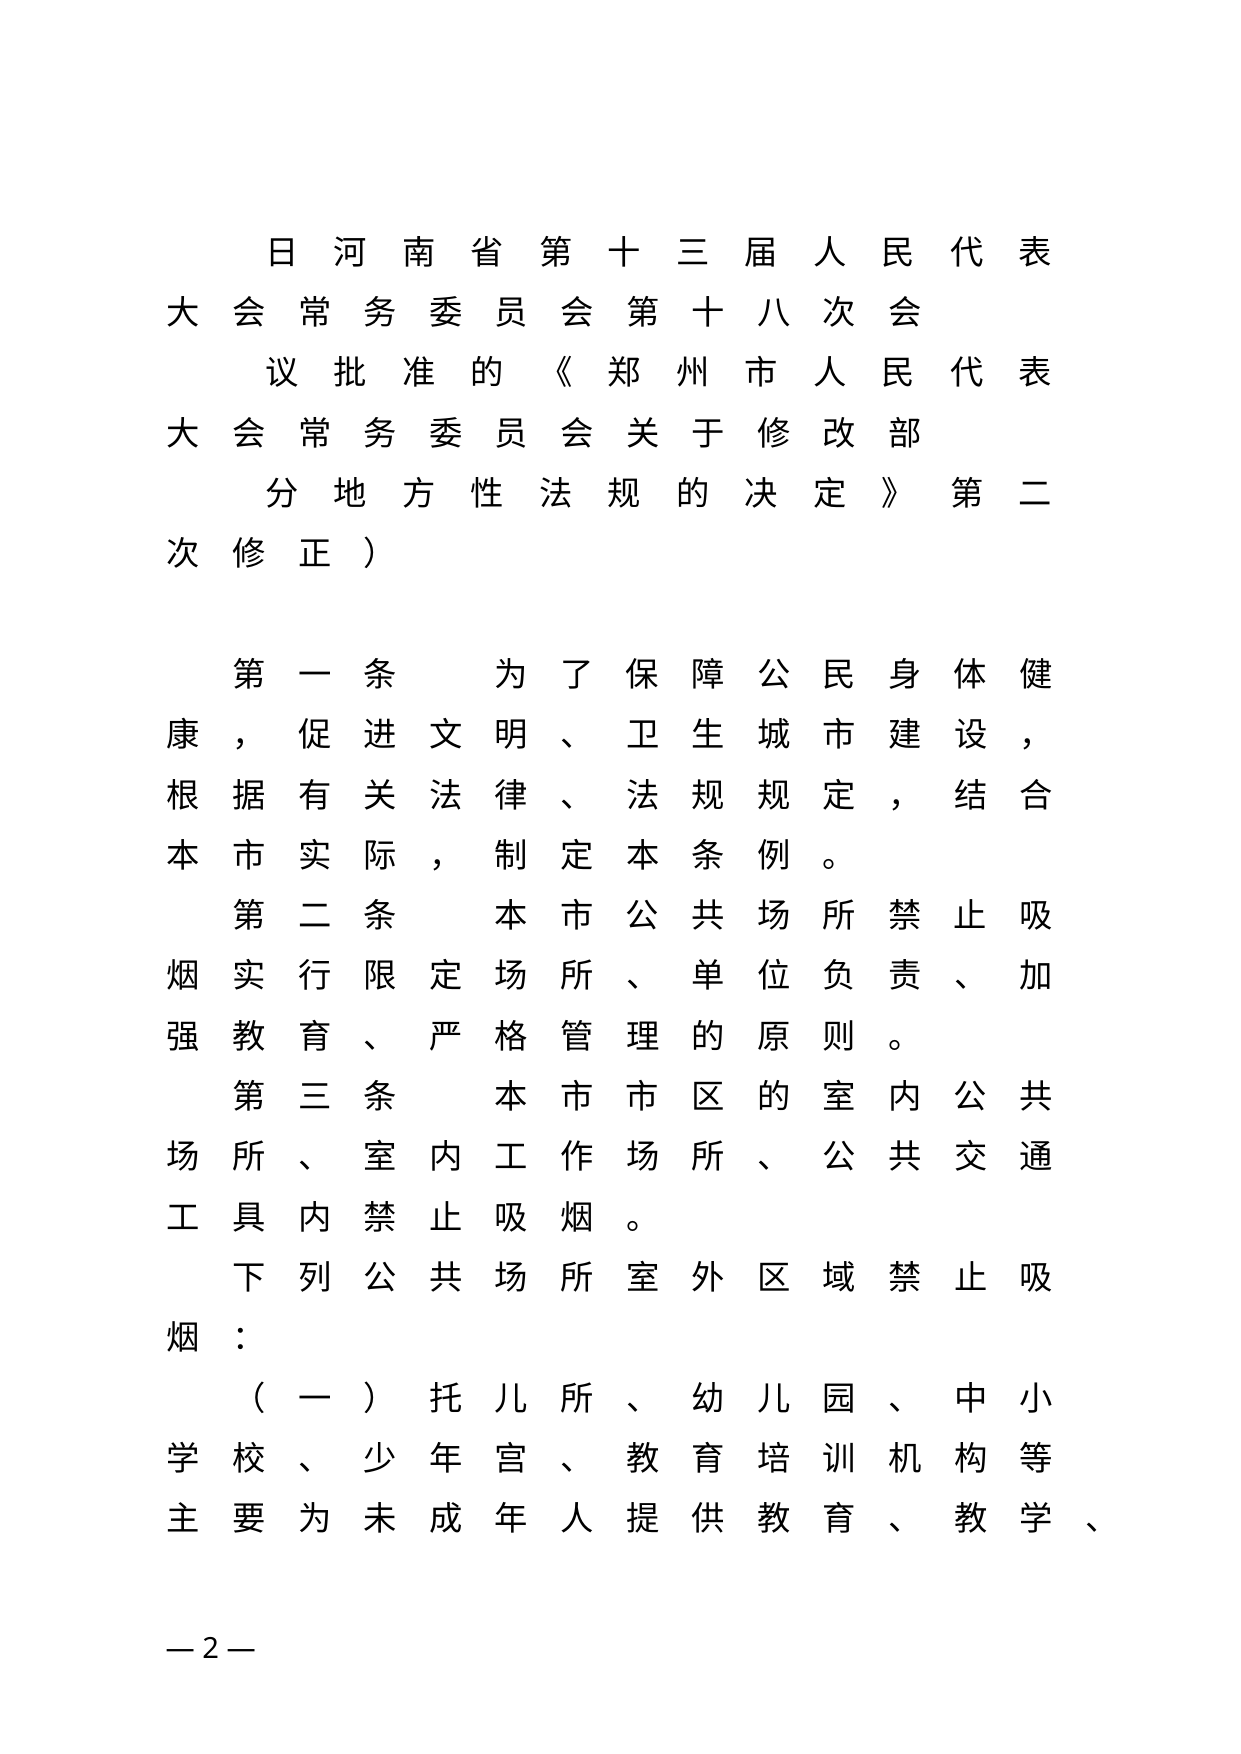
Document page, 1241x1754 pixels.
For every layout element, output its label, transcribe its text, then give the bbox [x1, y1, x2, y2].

text 下列公共场所室外区域禁止吸烟： [167, 1245, 1085, 1365]
text 分地方性法规的决定》第二次修正） [167, 461, 1085, 581]
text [167, 1365, 1085, 1546]
text 议批准的《郑州市人民代表大会常务委员会关于修改部 [167, 340, 1085, 461]
text 日河南省第十三届人民代表大会常务委员会第十八次会 [167, 219, 1085, 340]
text 第三条 本市市区的室内公共场所、室内工作场所、公共交通工具内禁止吸烟。 [167, 1064, 1085, 1245]
text 第二条 本市公共场所禁止吸烟实行限定场所、单位负责、加强教育、严格管理的原则。 [167, 883, 1085, 1064]
text 第一条 为了保障公民身体健康，促进文明、卫生城市建设，根据有关法律、法规规定，结合本市实际，制定本条例。 [167, 642, 1085, 883]
